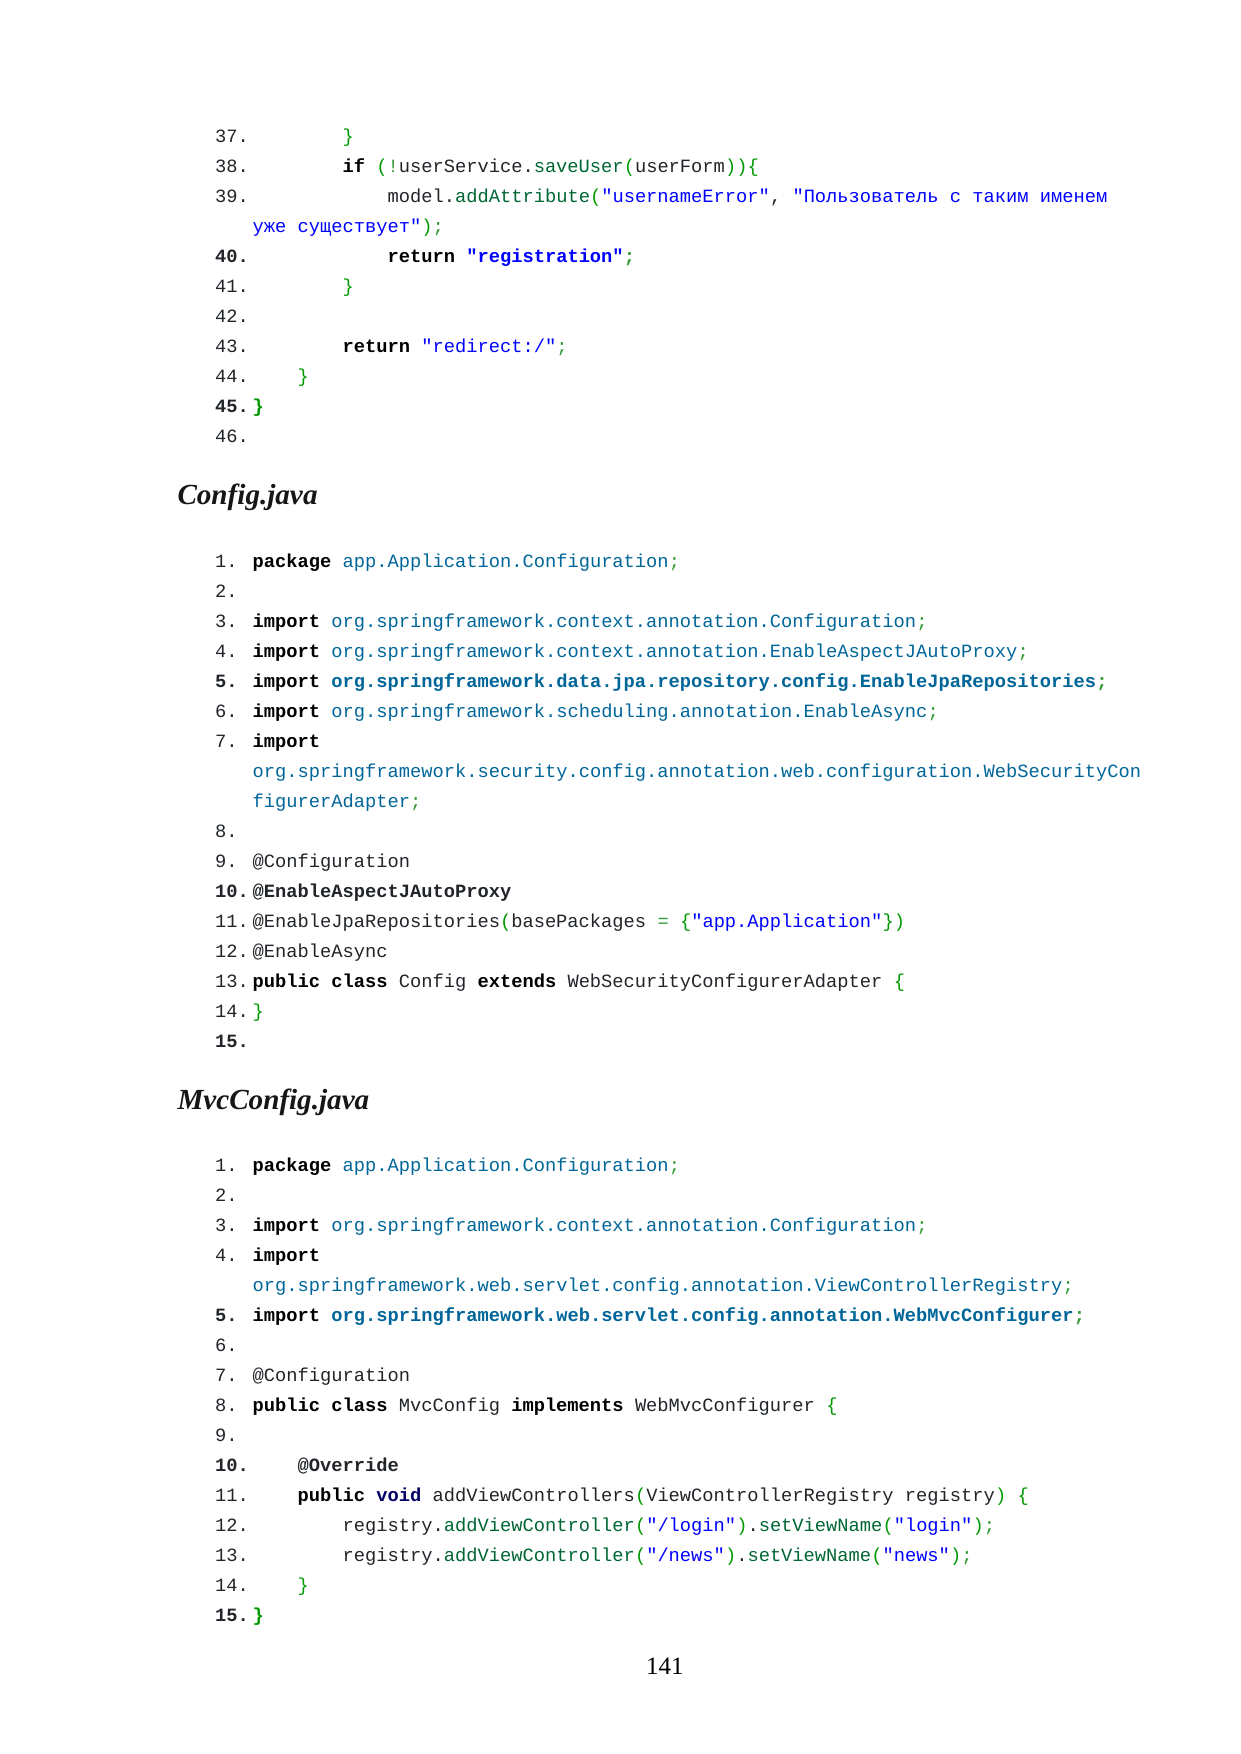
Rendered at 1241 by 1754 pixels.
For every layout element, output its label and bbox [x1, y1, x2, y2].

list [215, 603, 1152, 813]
picture [1008, 1281, 1013, 1289]
picture [828, 1281, 833, 1289]
picture [738, 767, 743, 775]
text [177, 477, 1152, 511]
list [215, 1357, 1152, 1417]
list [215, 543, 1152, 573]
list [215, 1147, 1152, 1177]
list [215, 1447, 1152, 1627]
picture [873, 767, 878, 775]
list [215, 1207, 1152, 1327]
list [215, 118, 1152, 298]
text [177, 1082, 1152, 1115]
picture [412, 647, 417, 655]
picture [412, 707, 417, 715]
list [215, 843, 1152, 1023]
picture [412, 1221, 417, 1229]
picture [412, 617, 417, 625]
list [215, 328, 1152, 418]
